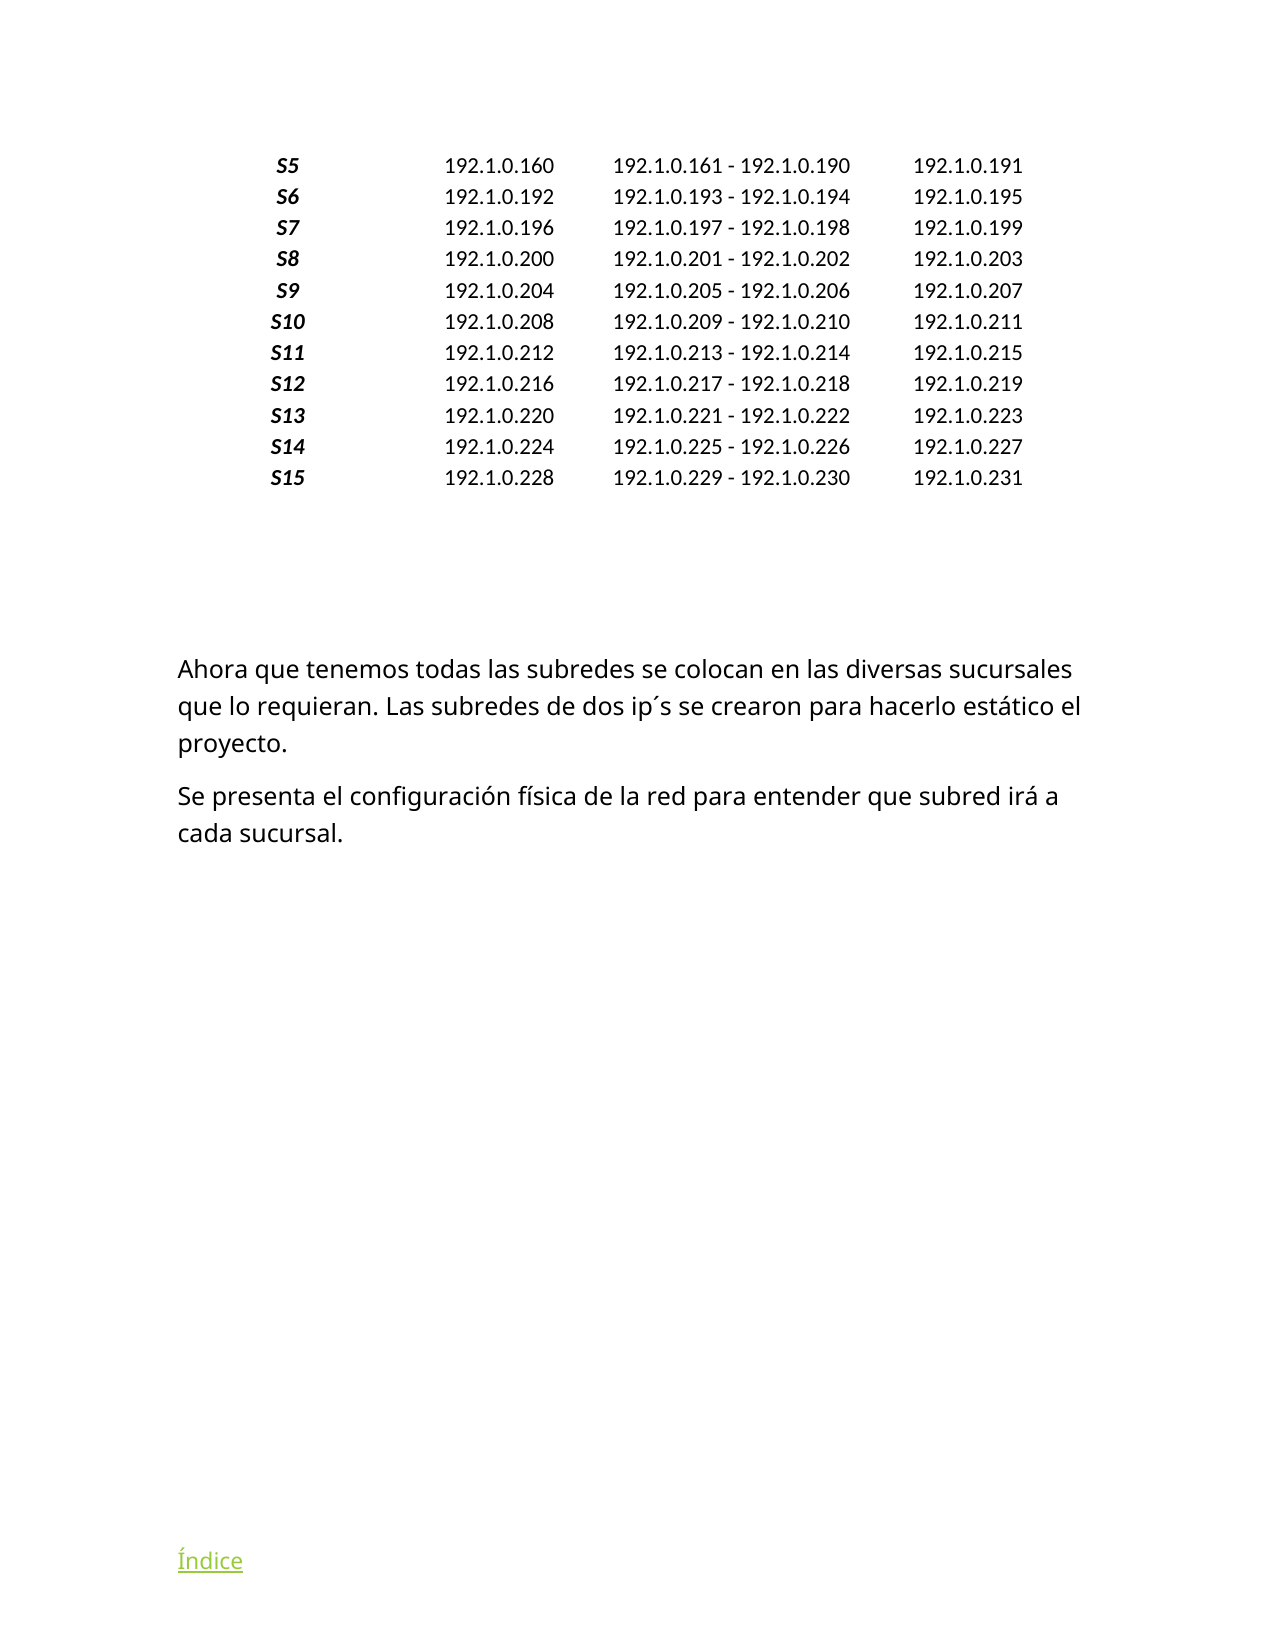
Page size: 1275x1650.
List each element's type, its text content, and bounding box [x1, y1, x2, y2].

text Se presenta el configuración física de la red para entender que subred irá a cada sucursal. [177, 779, 1098, 849]
table_cell 192.1.0.201 - 192.1.0.202 [598, 241, 864, 273]
table_cell 192.1.0.219 [865, 366, 1071, 398]
table_cell 192.1.0.203 [865, 241, 1071, 273]
table_cell 192.1.0.193 - 192.1.0.194 [598, 179, 864, 210]
table_cell S9 [177, 273, 400, 304]
table_cell 192.1.0.191 [865, 148, 1071, 179]
table_cell 192.1.0.212 [400, 335, 598, 366]
table_cell 192.1.0.217 - 192.1.0.218 [598, 366, 864, 398]
table_cell 192.1.0.211 [865, 304, 1071, 335]
text Ahora que tenemos todas las subredes se colocan en las diversas sucursales que lo requieran. Las subredes de dos ip´s se crearon para hacerlo estático el proyecto. [177, 652, 1098, 759]
table_cell 192.1.0.196 [400, 210, 598, 241]
table_cell S14 [177, 429, 400, 460]
table_cell 192.1.0.161 - 192.1.0.190 [598, 148, 864, 179]
table_cell S12 [177, 366, 400, 398]
table_cell S7 [177, 210, 400, 241]
table_cell S13 [177, 398, 400, 429]
table_cell 192.1.0.199 [865, 210, 1071, 241]
table_cell 192.1.0.224 [400, 429, 598, 460]
table_cell 192.1.0.221 - 192.1.0.222 [598, 398, 864, 429]
table_cell 192.1.0.227 [865, 429, 1071, 460]
table_cell 192.1.0.216 [400, 366, 598, 398]
table_cell 192.1.0.209 - 192.1.0.210 [598, 304, 864, 335]
table_cell 192.1.0.223 [865, 398, 1071, 429]
table_cell 192.1.0.200 [400, 241, 598, 273]
table_cell 192.1.0.231 [865, 460, 1071, 491]
table_cell S8 [177, 241, 400, 273]
table_cell S11 [177, 335, 400, 366]
table_cell S5 [177, 148, 400, 179]
table_cell 192.1.0.213 - 192.1.0.214 [598, 335, 864, 366]
table_cell 192.1.0.208 [400, 304, 598, 335]
table_cell 192.1.0.207 [865, 273, 1071, 304]
table_cell 192.1.0.220 [400, 398, 598, 429]
table_cell 192.1.0.192 [400, 179, 598, 210]
table_cell 192.1.0.197 - 192.1.0.198 [598, 210, 864, 241]
table_cell S6 [177, 179, 400, 210]
table_cell 192.1.0.229 - 192.1.0.230 [598, 460, 864, 491]
table_cell 192.1.0.160 [400, 148, 598, 179]
table_cell 192.1.0.215 [865, 335, 1071, 366]
table_cell 192.1.0.204 [400, 273, 598, 304]
table_cell S10 [177, 304, 400, 335]
table_cell 192.1.0.195 [865, 179, 1071, 210]
table_cell 192.1.0.225 - 192.1.0.226 [598, 429, 864, 460]
table_cell 192.1.0.228 [400, 460, 598, 491]
table_cell 192.1.0.205 - 192.1.0.206 [598, 273, 864, 304]
table_cell S15 [177, 460, 400, 491]
